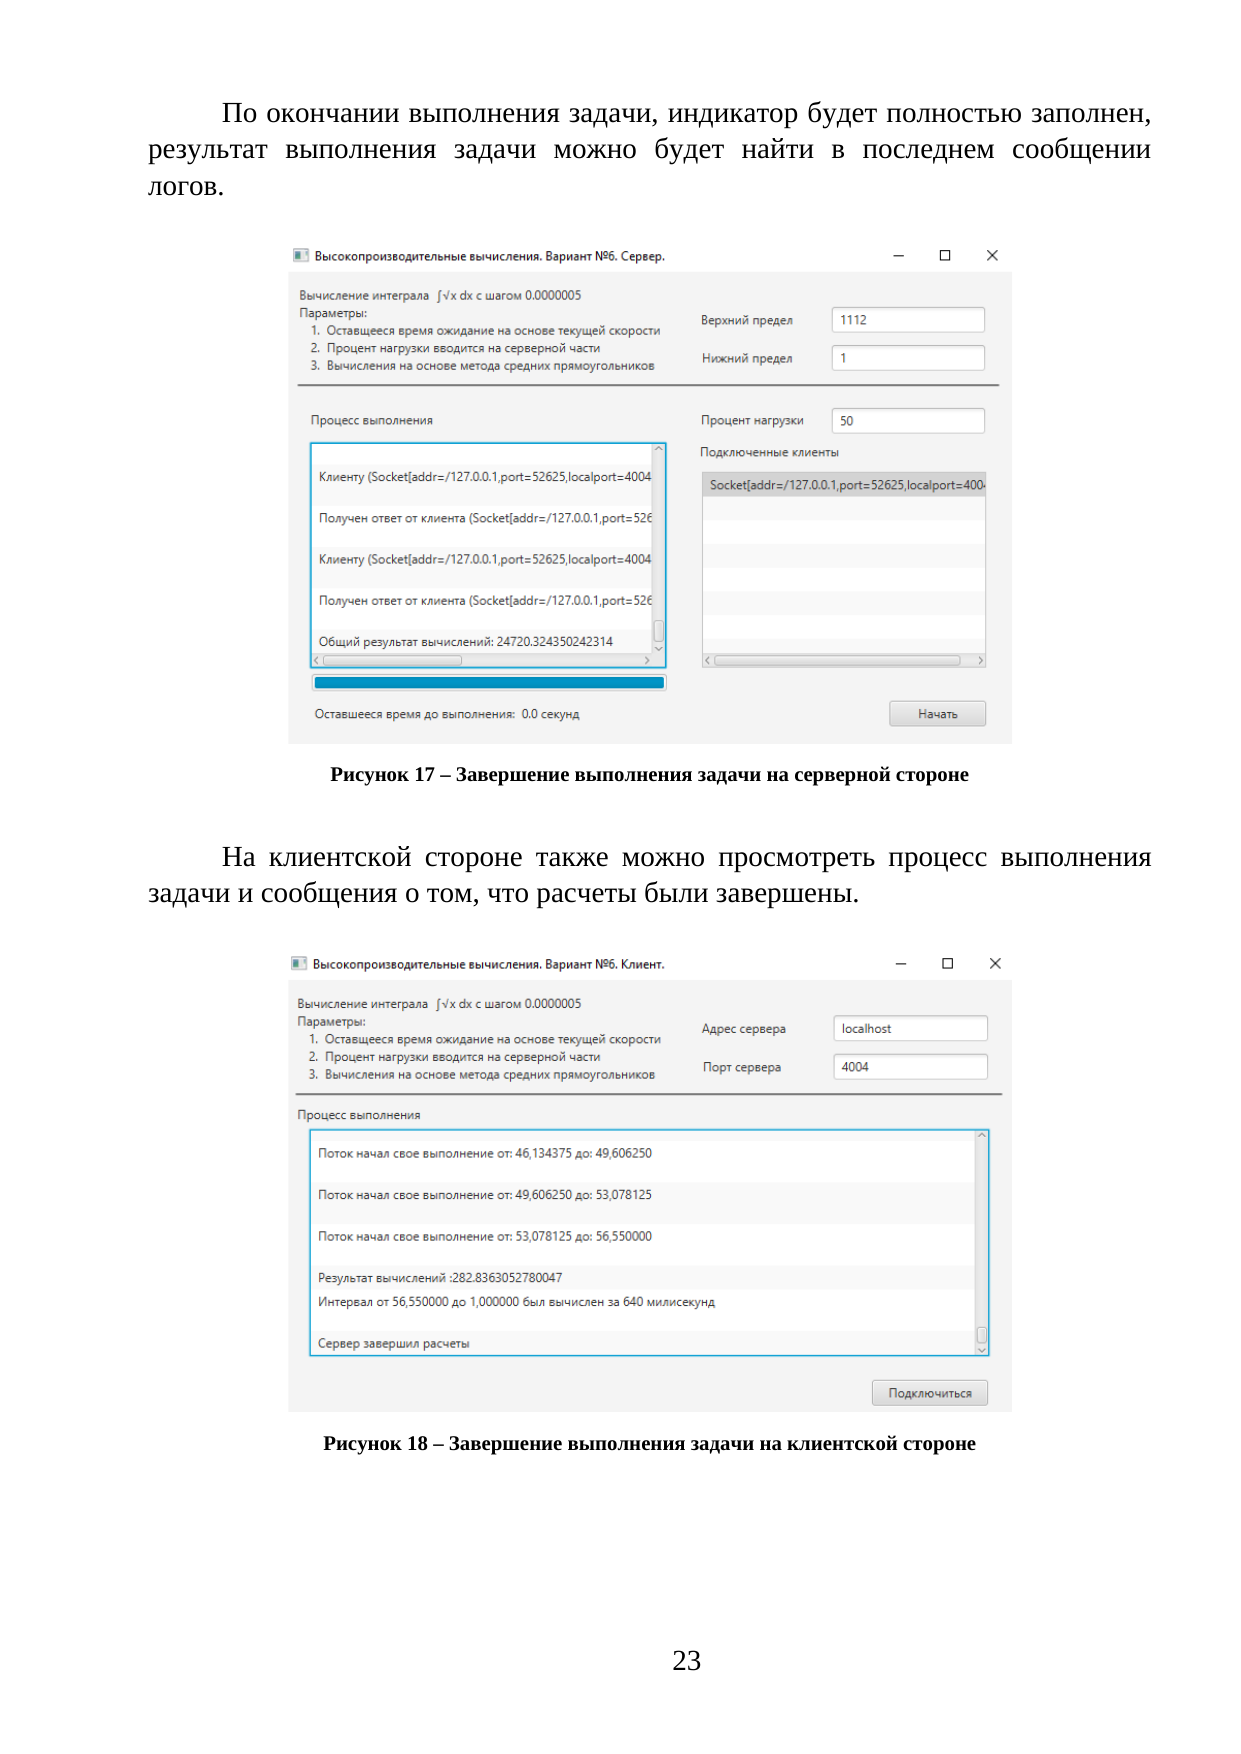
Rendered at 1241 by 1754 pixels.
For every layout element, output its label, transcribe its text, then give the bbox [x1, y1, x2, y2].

picture [288, 953, 1012, 1412]
text Рисунок 17 – Завершение выполнения задачи на серверной стороне [148, 762, 1152, 786]
text По окончании выполнения задачи, индикатор будет полностью заполнен, результат выполнения задачи можно будет найти в последнем сообщении логов. [148, 95, 1152, 201]
text Рисунок 18 – Завершение выполнения задачи на клиентской стороне [148, 1431, 1152, 1454]
text На клиентской стороне также можно просмотреть процесс выполнения задачи и сообщения о том, что расчеты были завершены. [148, 839, 1152, 909]
picture [288, 246, 1013, 744]
